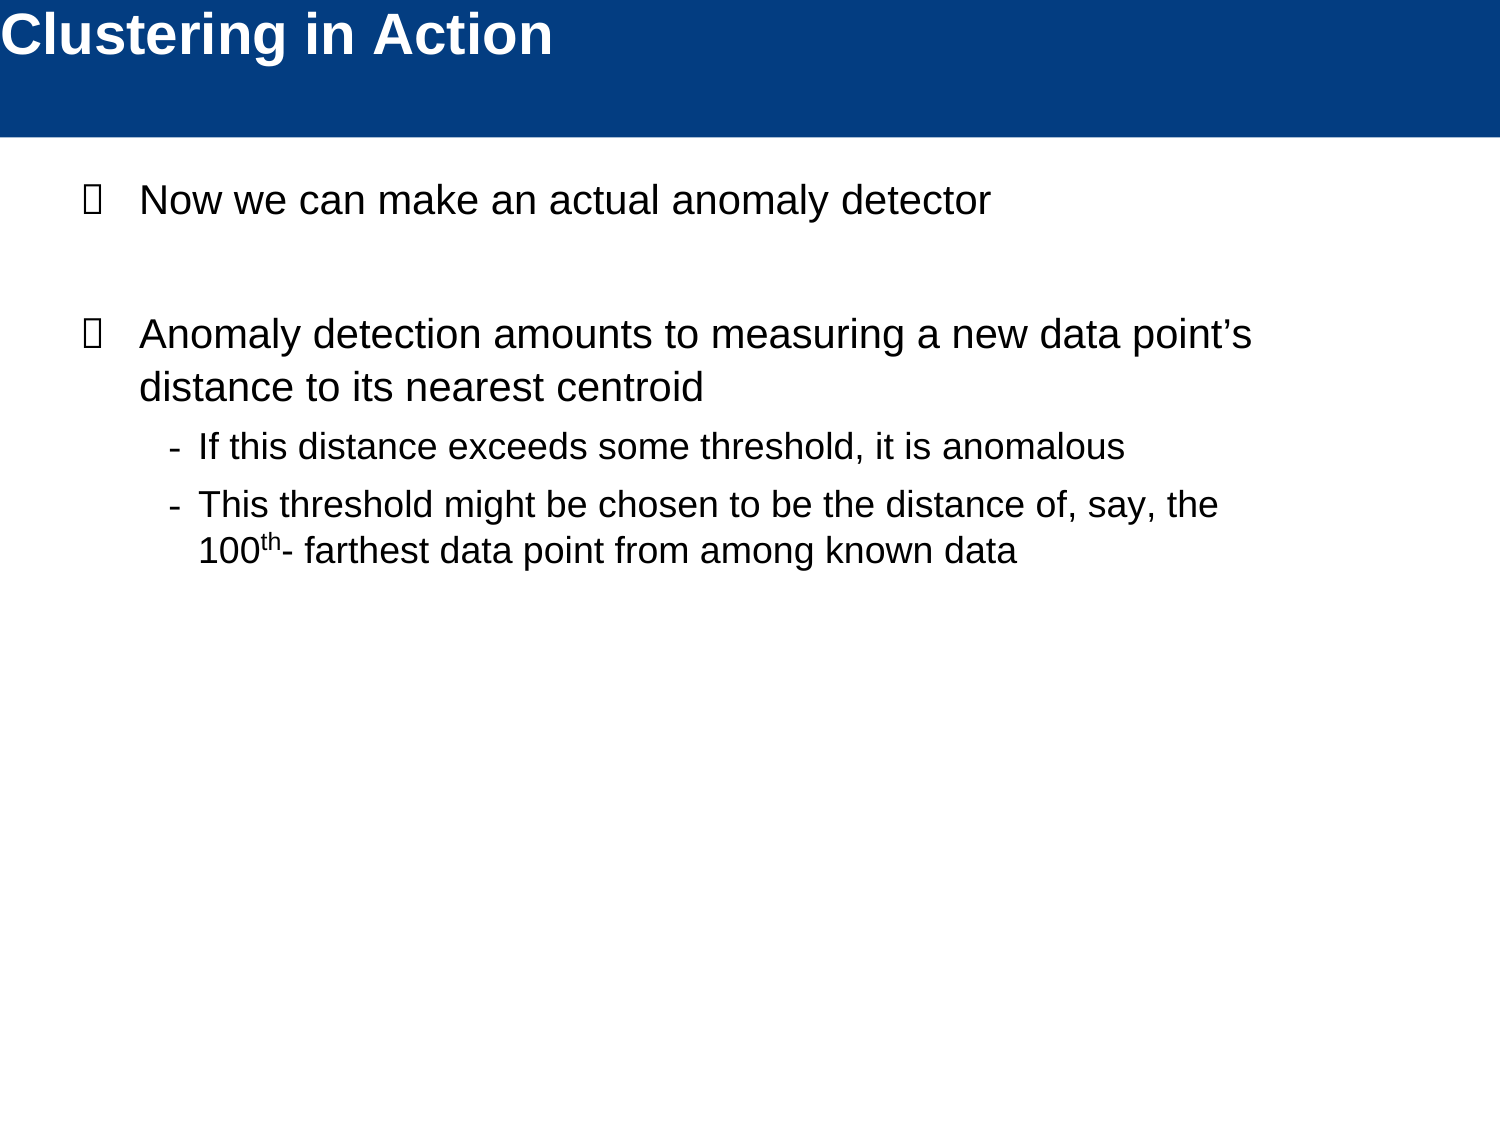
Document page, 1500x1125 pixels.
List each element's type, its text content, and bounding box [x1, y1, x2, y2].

list This threshold might be chosen to be the distance of, say, the 100th- farthest data point from among known data [168, 482, 1325, 571]
list If this distance exceeds some threshold, it is anomalous [168, 424, 1500, 468]
subtitle Now we can make an actual anomaly detector [80, 170, 1500, 227]
list Anomaly detection amounts to measuring a new data point’s distance to its nearest centroid [80, 304, 1419, 410]
